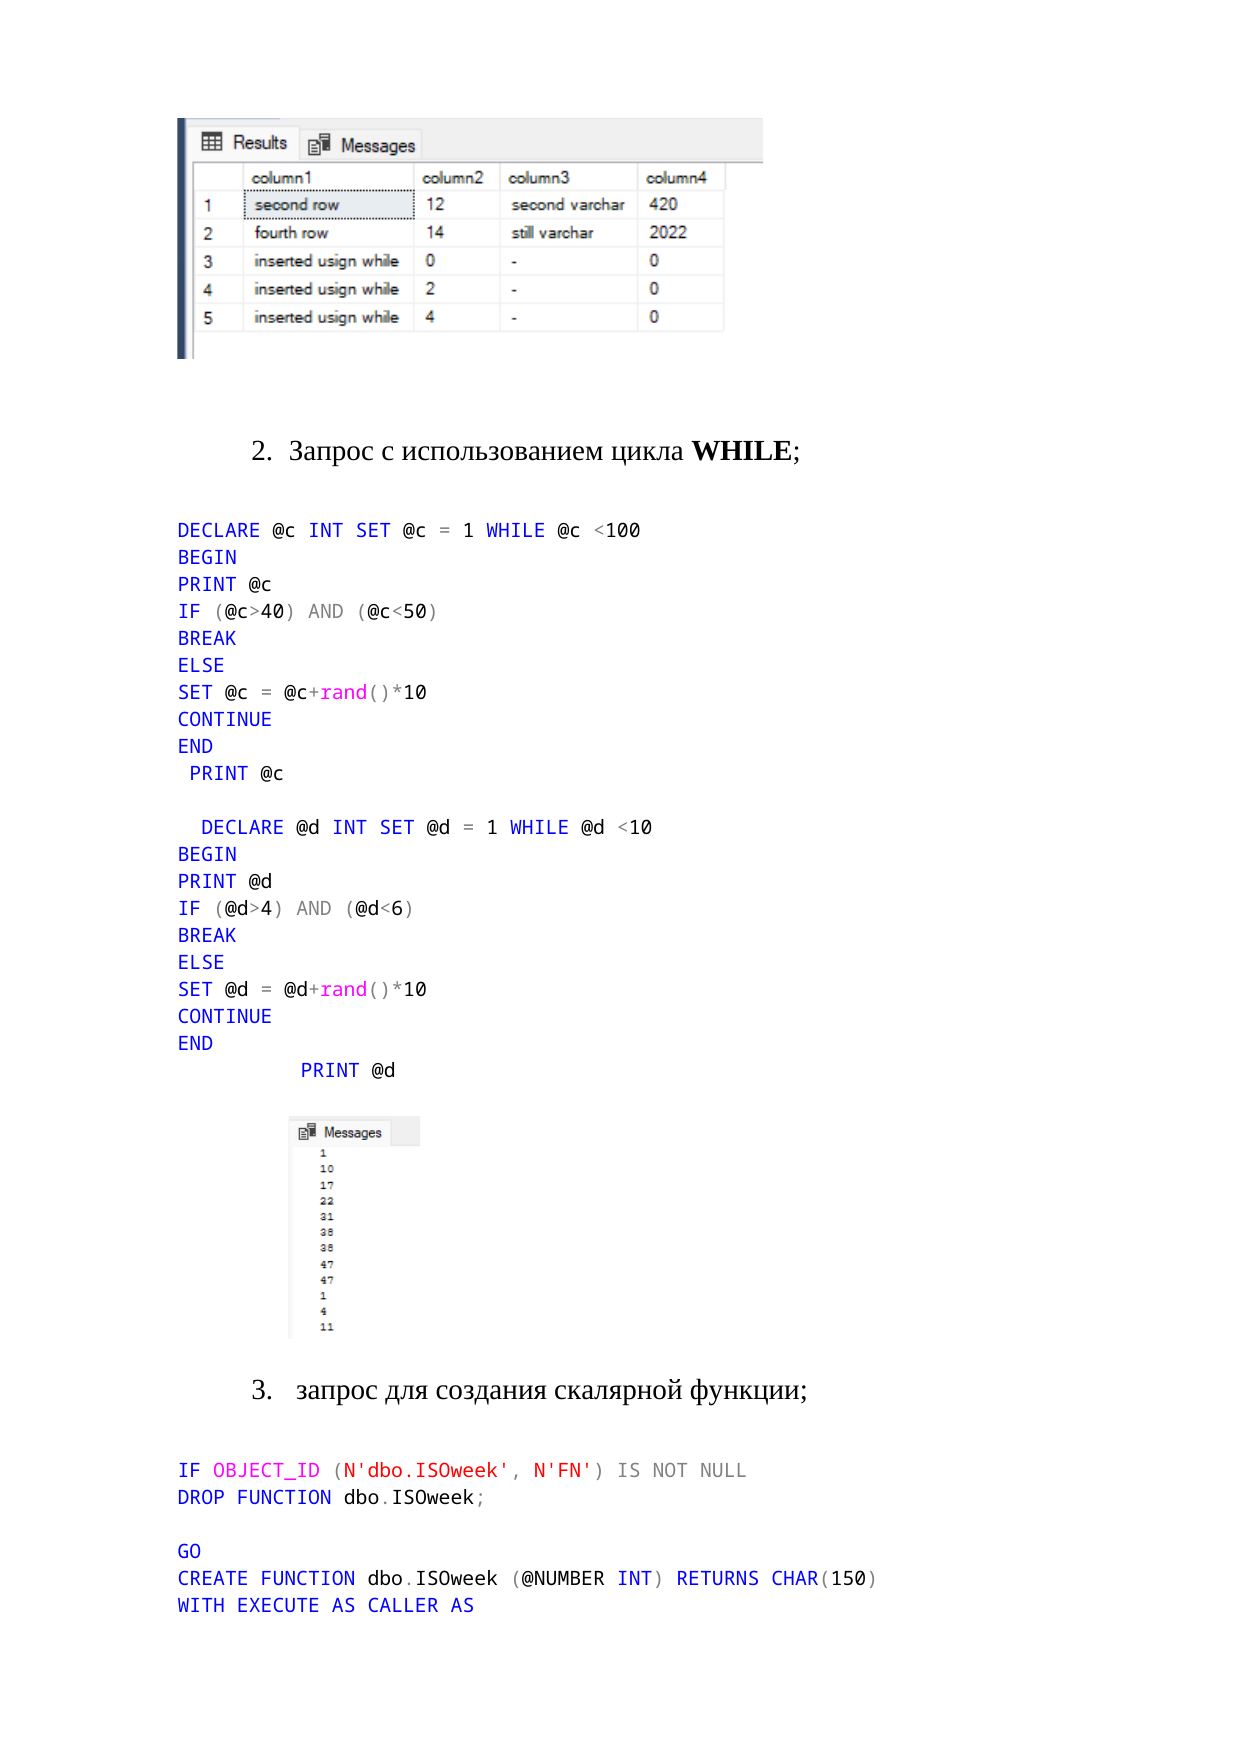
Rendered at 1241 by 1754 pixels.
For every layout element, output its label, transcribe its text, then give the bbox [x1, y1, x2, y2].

text IF (@d>4) AND (@d<6) [177, 894, 1152, 921]
text BREAK [177, 921, 1152, 948]
text DROP FUNCTION dbo.ISOweek; [177, 1483, 1152, 1510]
text IF OBJECT_ID (N'dbo.ISOweek', N'FN') IS NOT NULL [177, 1456, 1152, 1483]
text GO [177, 1537, 1152, 1564]
text END [177, 732, 1152, 759]
text END [177, 1029, 1152, 1056]
text DECLARE @с INT SET @с = 1 WHILE @с <100 [177, 517, 1152, 543]
text PRINT @с [177, 571, 1152, 597]
text ELSE [177, 651, 1152, 678]
picture [177, 118, 764, 359]
text SET @d = @d+rand()*10 [177, 975, 1152, 1002]
picture [288, 1116, 421, 1339]
text CONTINUE [177, 705, 1152, 732]
text BEGIN [177, 840, 1152, 867]
text BREAK [177, 624, 1152, 651]
text PRINT @d [177, 867, 1152, 894]
text WITH EXECUTE AS CALLER AS [177, 1591, 1152, 1618]
text CONTINUE [177, 1002, 1152, 1029]
text PRINT @с [177, 759, 1152, 786]
text DECLARE @d INT SET @d = 1 WHILE @d <10 [177, 813, 1152, 840]
text ELSE [177, 948, 1152, 975]
list запрос для создания скалярной функции; [251, 1372, 1152, 1406]
text IF (@с>40) AND (@с<50) [177, 597, 1152, 624]
text SET @с = @с+rand()*10 [177, 678, 1152, 705]
list Запрос с использованием цикла WHILE; [251, 433, 1152, 466]
text CREATE FUNCTION dbo.ISOweek (@NUMBER INT) RETURNS CHAR(150) [177, 1564, 1152, 1591]
text BEGIN [177, 543, 1152, 571]
list PRINT @d [288, 1056, 1152, 1083]
